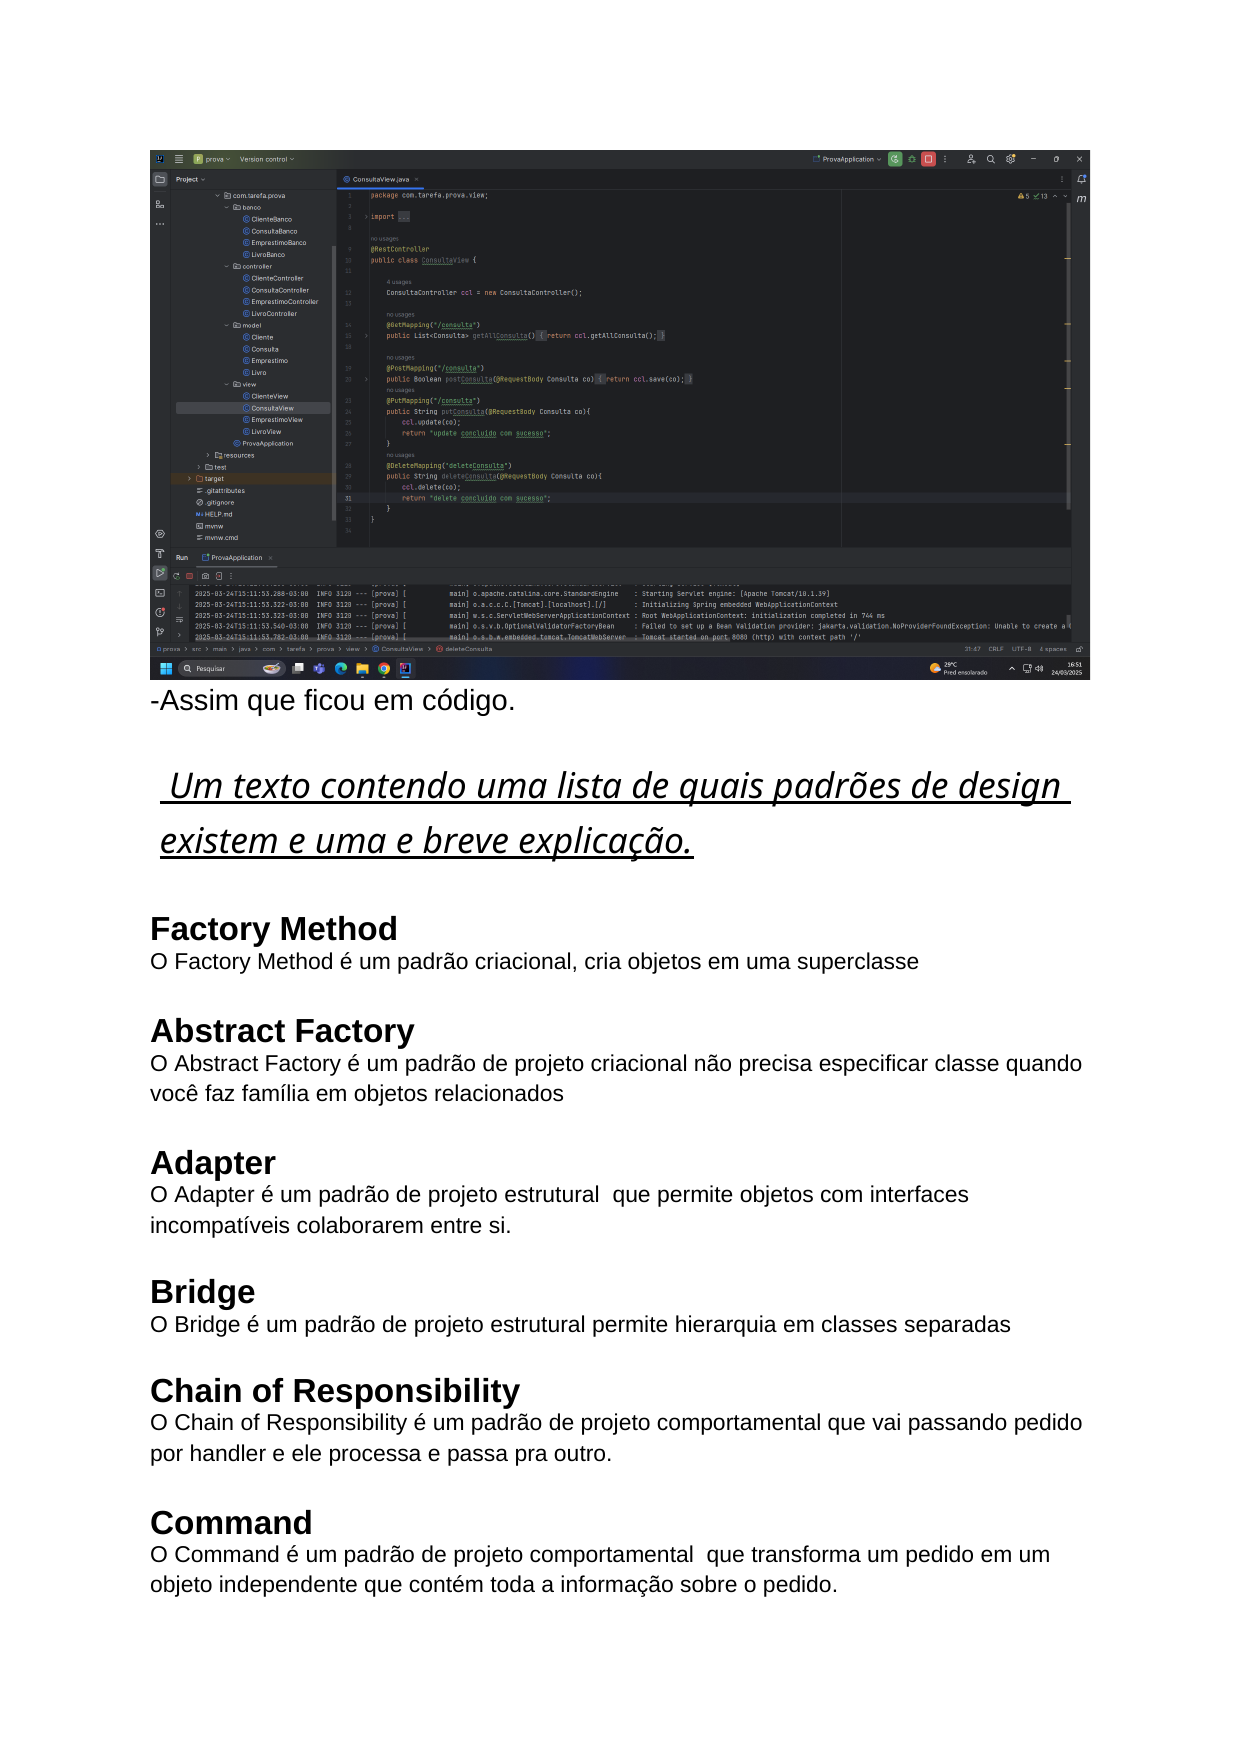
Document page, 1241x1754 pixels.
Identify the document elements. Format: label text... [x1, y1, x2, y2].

text -Assim que ficou em código. [150, 683, 1090, 717]
text Um texto contendo uma lista de quais padrões de design existem e uma e breve explicação. [159, 760, 1090, 864]
text O Command é um padrão de projeto comportamental que transforma um pedido em um objeto independente que contém toda a informação sobre o pedido. [150, 1541, 1090, 1598]
text O Abstract Factory é um padrão de projeto criacional não precisa especificar classe quando você faz família em objetos relacionados [150, 1049, 1090, 1106]
text O Chain of Responsibility é um padrão de projeto comportamental que vai passando pedido por handler e ele processa e passa pra outro. [150, 1409, 1090, 1466]
text O Adapter é um padrão de projeto estrutural que permite objetos com interfaces incompatíveis colaborarem entre si. [150, 1181, 1090, 1238]
text Factory Method [150, 909, 1090, 948]
picture [150, 150, 1091, 680]
text O Bridge é um padrão de projeto estrutural permite hierarquia em classes separadas [150, 1311, 1090, 1337]
text O Factory Method é um padrão criacional, cria objetos em uma superclasse [150, 948, 1090, 974]
text Command [150, 1503, 1090, 1541]
text Abstract Factory [150, 1011, 1090, 1049]
text Bridge [150, 1272, 1090, 1311]
text Chain of Responsibility [150, 1371, 1090, 1409]
text Adapter [150, 1143, 1090, 1181]
